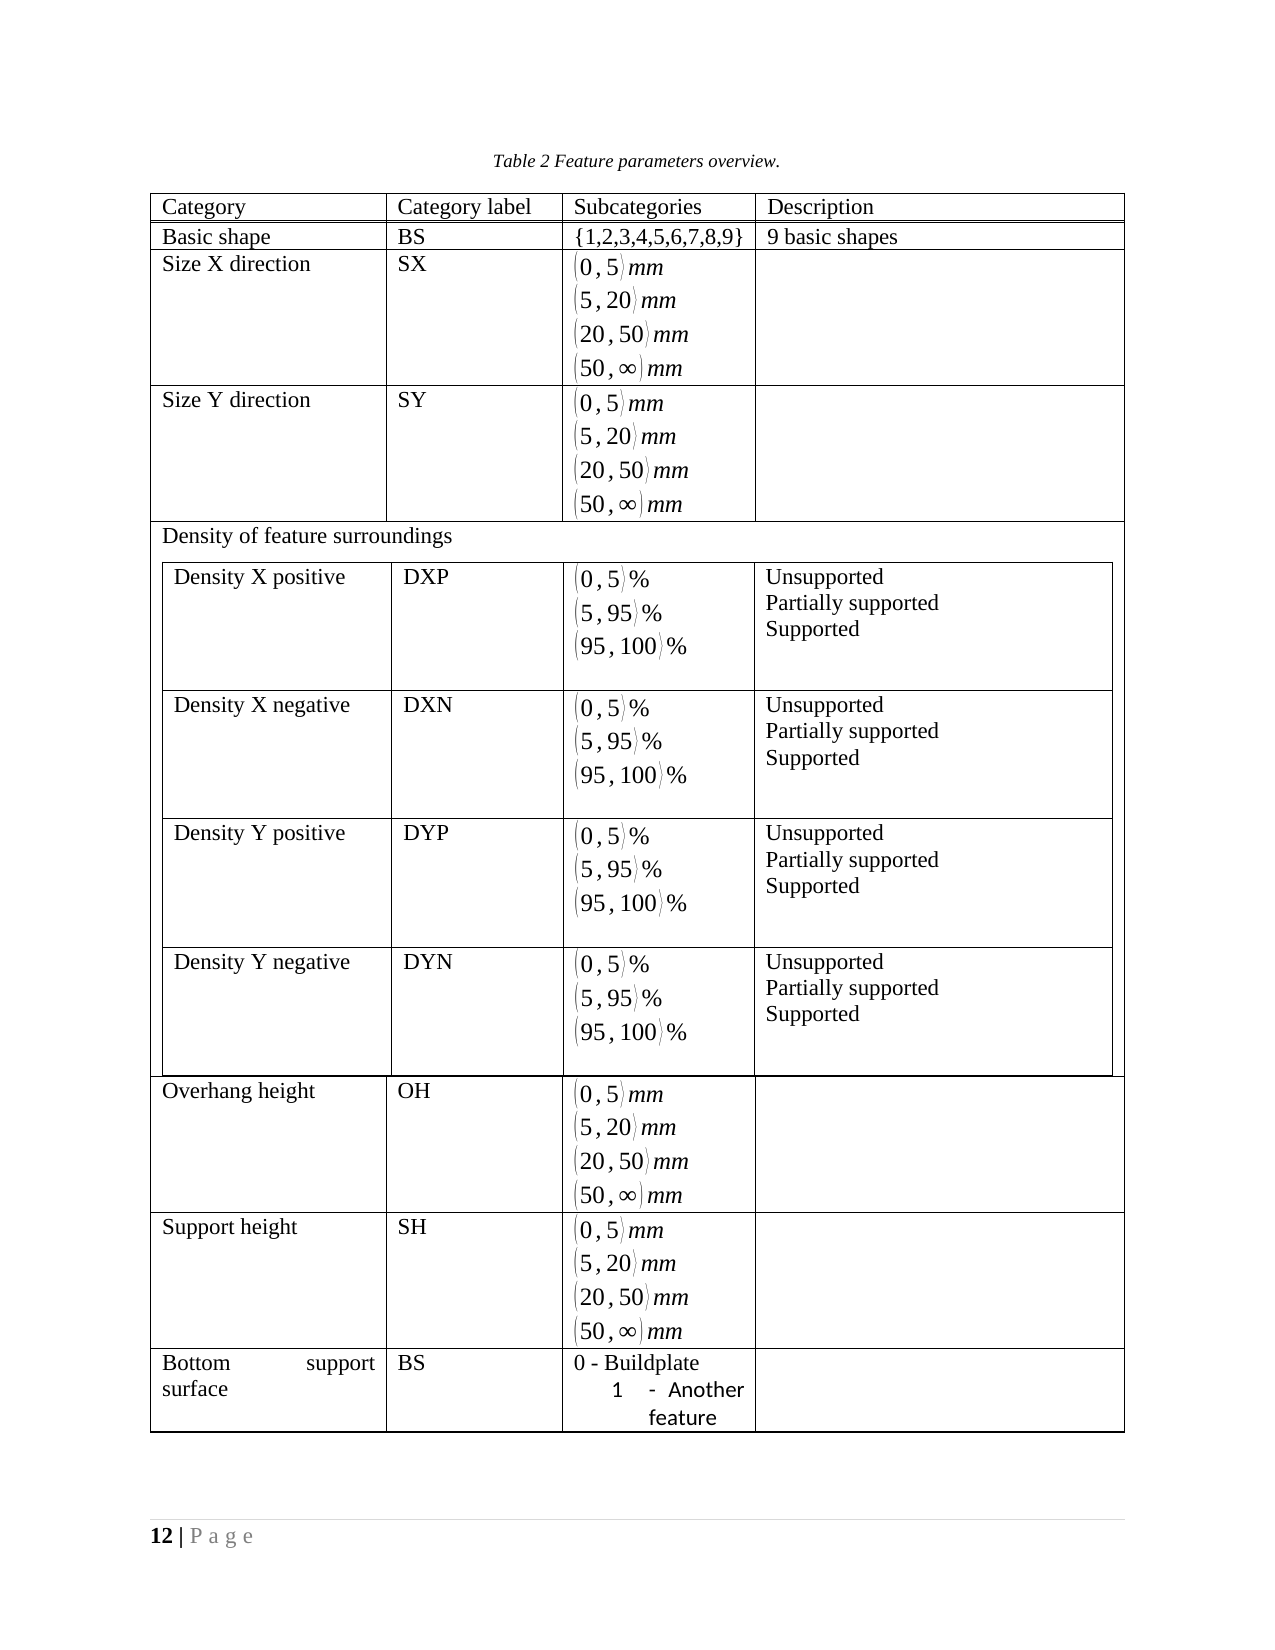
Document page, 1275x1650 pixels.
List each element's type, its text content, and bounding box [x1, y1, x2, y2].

table_cell [756, 250, 1124, 385]
table_cell BS [387, 1349, 562, 1431]
table_cell Basic shape [151, 223, 386, 249]
table_cell [563, 1077, 755, 1212]
table_cell Size X direction [151, 250, 386, 385]
table_header Subcategories [563, 194, 755, 220]
table_cell 9 basic shapes [756, 223, 1124, 249]
table_cell [563, 1213, 755, 1348]
table_cell Density of feature surroundings [151, 522, 1124, 1076]
table_cell [756, 386, 1124, 521]
table_cell [756, 1213, 1124, 1348]
table_cell Size Y direction [151, 386, 386, 521]
table_cell {1,2,3,4,5,6,7,8,9} [563, 223, 755, 249]
table_cell [563, 250, 755, 385]
table_cell OH [387, 1077, 562, 1212]
table_cell [756, 1349, 1124, 1431]
table_cell Overhang height [151, 1077, 386, 1212]
table_header Description [756, 194, 1124, 220]
table_cell BS [387, 223, 562, 249]
table_cell Support height [151, 1213, 386, 1348]
table_cell SY [387, 386, 562, 521]
table_header Category [151, 194, 386, 220]
table_cell SX [387, 250, 562, 385]
table_cell SH [387, 1213, 562, 1348]
table_cell [563, 386, 755, 521]
table_cell Bottom support surface [151, 1349, 386, 1431]
table_cell [756, 1077, 1124, 1212]
table_cell 0 - Buildplate - Another feature [563, 1349, 755, 1431]
table_header Category label [387, 194, 562, 220]
